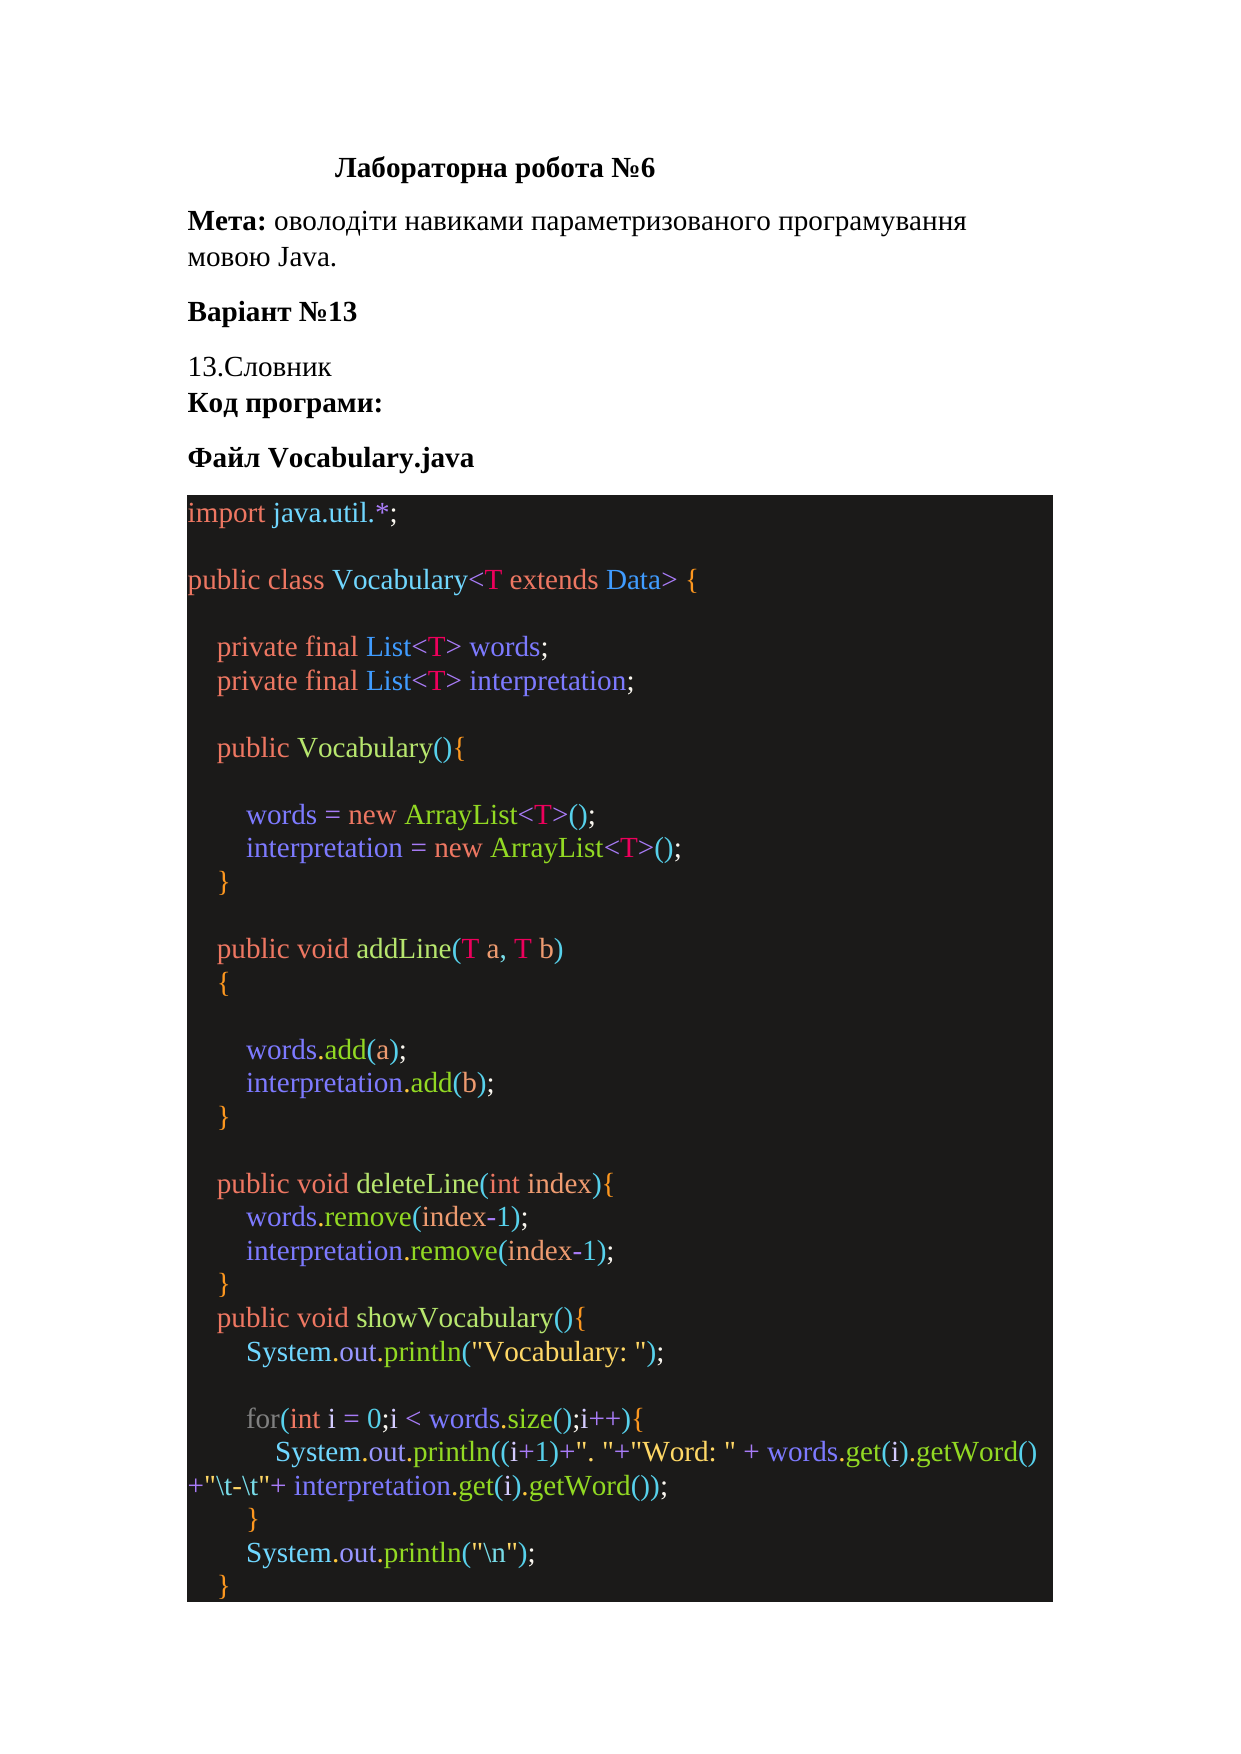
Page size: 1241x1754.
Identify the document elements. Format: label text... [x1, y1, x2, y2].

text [187, 495, 1053, 1602]
text Мета: оволодіти навиками параметризованого програмування мовою Java. [187, 203, 989, 272]
text Варіант №13 [187, 294, 989, 327]
text Лабораторна робота №6 [261, 150, 1053, 183]
text 13.Словник Код програми: [187, 349, 989, 419]
text Файл Vocabulary.java [187, 440, 989, 474]
